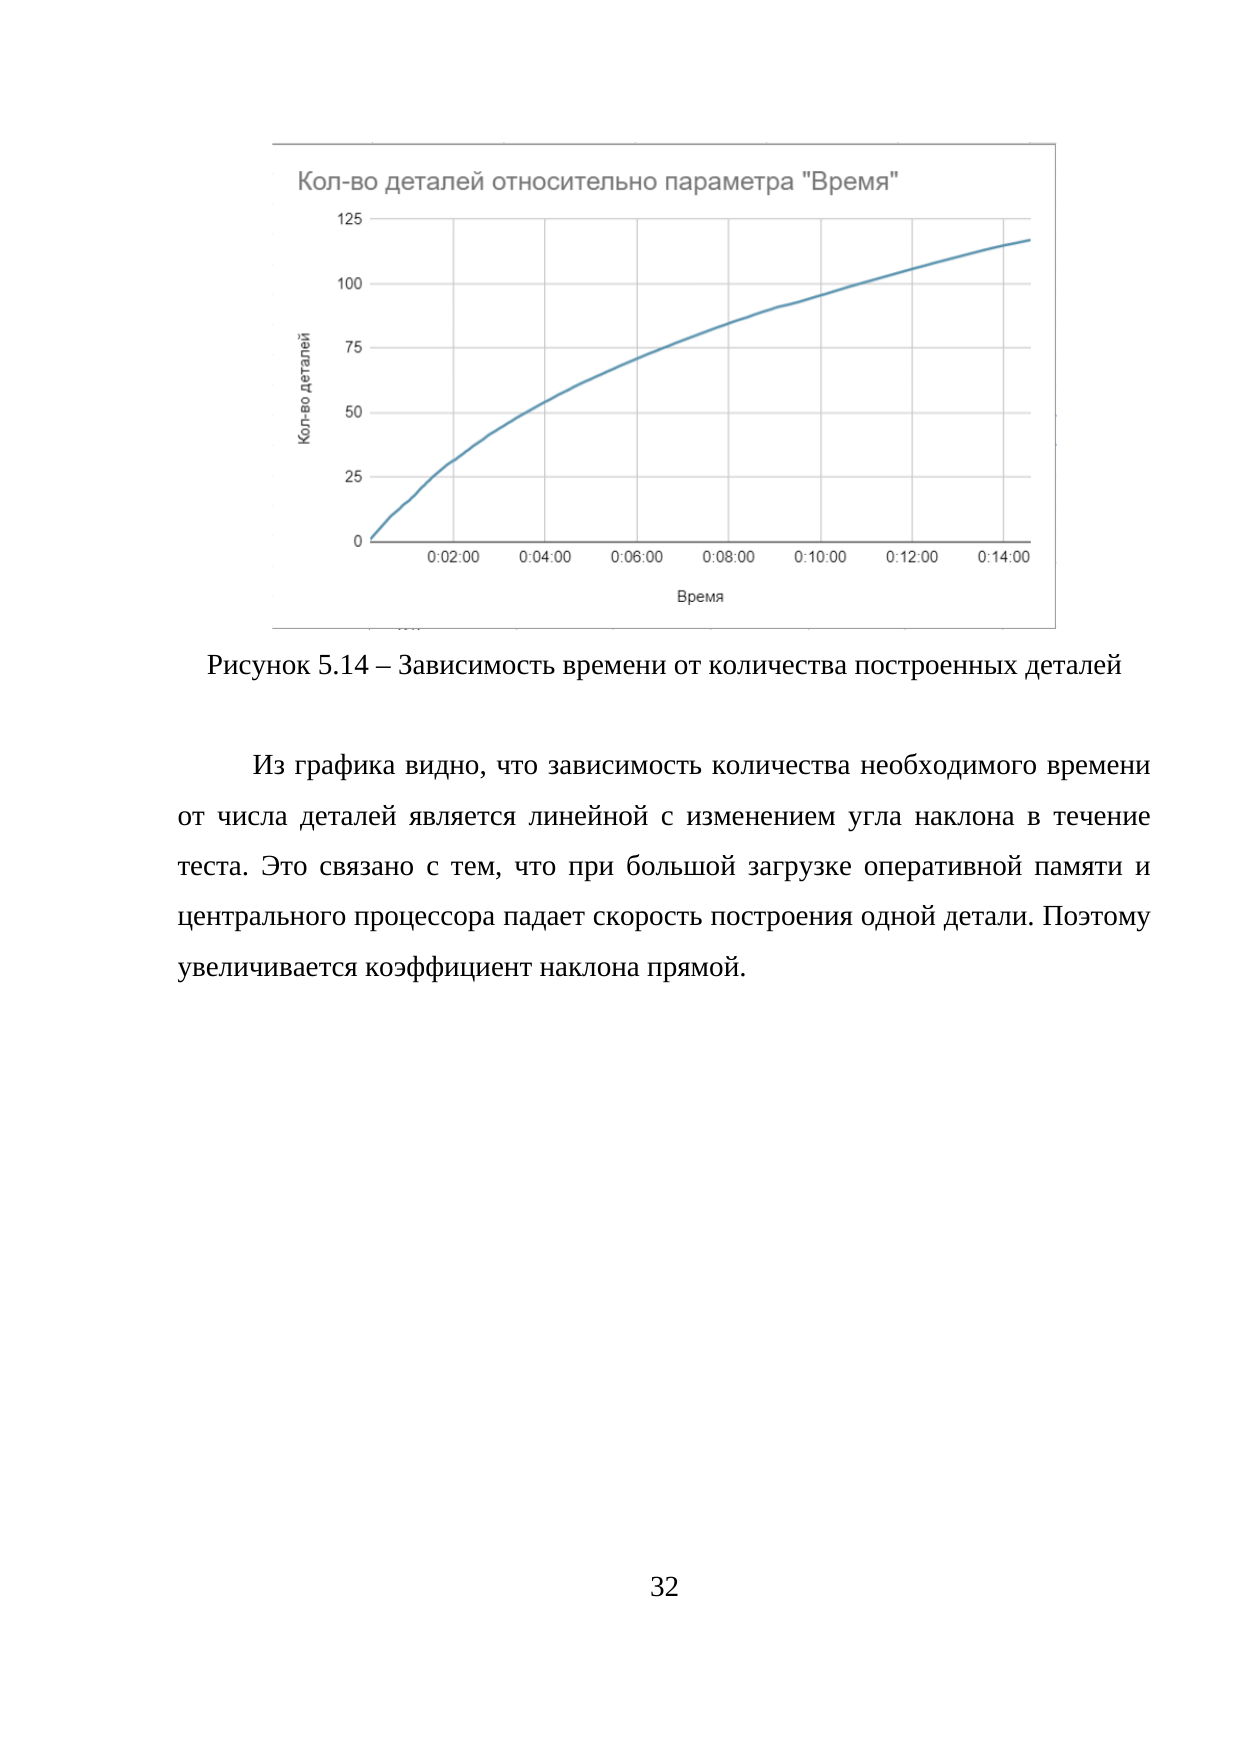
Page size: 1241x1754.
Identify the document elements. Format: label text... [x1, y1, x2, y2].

text Из графика видно, что зависимость количества необходимого времени от числа деталей является линейной с изменением угла наклона в течение теста. Это связано с тем, что при большой загрузке оперативной памяти и центрального процессора падает скорость построения одной детали. Поэтому увеличивается коэффициент наклона прямой. [177, 747, 1152, 982]
text Рисунок 5.14 – Зависимость времени от количества построенных деталей [177, 647, 1152, 680]
picture [272, 142, 1057, 630]
